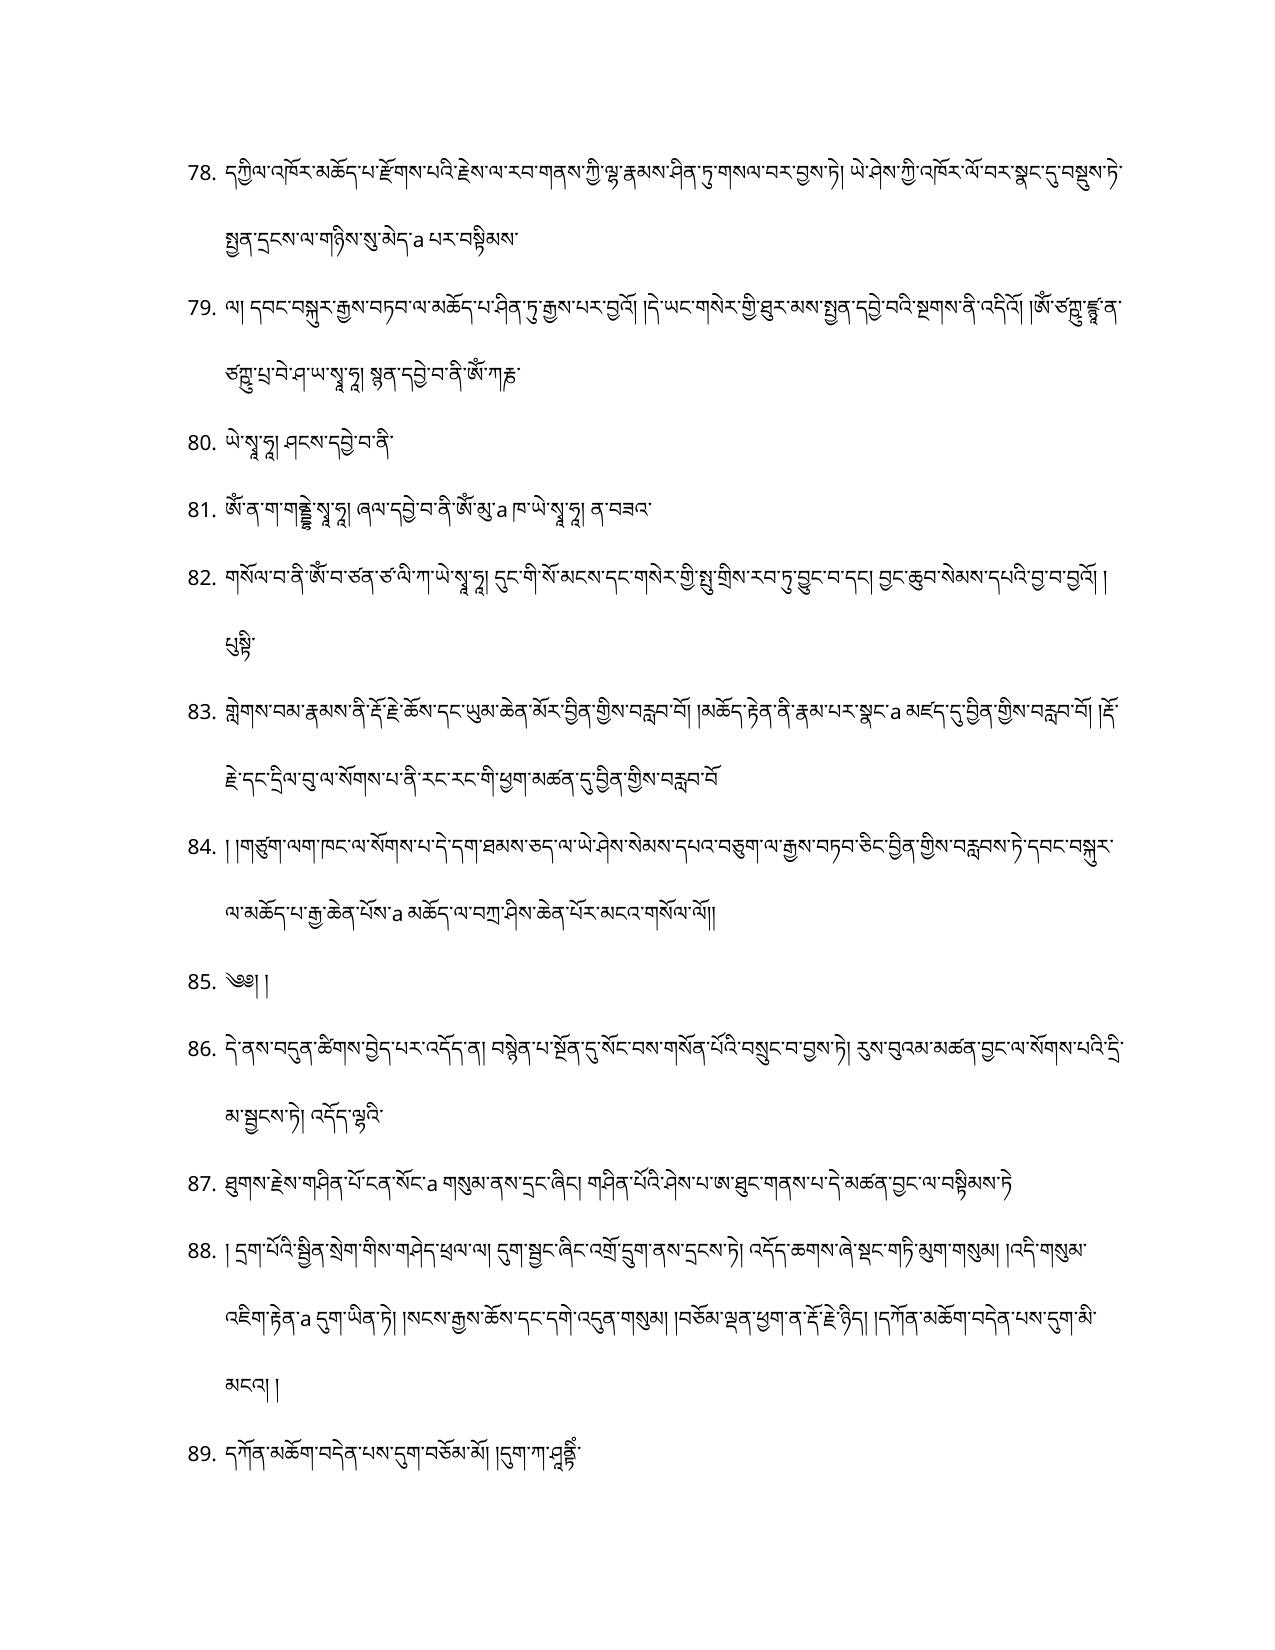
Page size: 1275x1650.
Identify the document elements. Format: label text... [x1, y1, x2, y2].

list ། །གཙུག་ལག་ཁང་ལ་སོགས་པ་དེ་དག་ཐམས་ཅད་ལ་ཡེ་ཤེས་སེམས་དཔའ་བཅུག་ལ་རྒྱས་བཏབ་ཅིང་བྱིན་གྱིས་བརླབས་ཏེ་དབང་བསྐུར་ལ་མཆོད་པ་རྒྱ་ཆེན་པོས་aམཆོད་ལ་བཀྲ་ཤིས་ཆེན་པོར་མངའ་གསོལ་ལོ།། [187, 824, 1125, 950]
list དཀོན་མཆོག་བདེན་པས་དུག་བཅོམ་མོ། །དུག་ཀ་ཤཱནྟིཾ་ [187, 1431, 1125, 1489]
list ཡེ་སྭཱ་ཧཱ། ཤངས་དབྱེ་བ་ནི་ [187, 419, 1125, 478]
list དཀྱིལ་འཁོར་མཆོད་པ་རྫོགས་པའི་རྗེས་ལ་རབ་གནས་ཀྱི་ལྷ་རྣམས་ཤིན་ཏུ་གསལ་བར་བྱས་ཏེ། ཡེ་ཤེས་ཀྱི་འཁོར་ལོ་བར་སྣང་དུ་བསྡུས་ཏེ་སྤྱན་དྲངས་ལ་གཉིས་སུ་མེད་aཔར་བསྟིམས་ [187, 150, 1125, 276]
list ཨོཾ་ན་ག་གནྡྷེ་སྭཱ་ཧཱ། ཞལ་དབྱེ་བ་ནི་ཨོཾ་མུ་aཁ་ཡེ་སྭཱ་ཧཱ། ན་བཟའ་ [187, 487, 1125, 546]
list གསོལ་བ་ནི་ཨོཾ་བ་ཙན་ཙ་ལི་ཀ་ཡེ་སྭཱ་ཧཱ། དུང་གི་སོ་མངས་དང་གསེར་གྱི་སྤུ་གྲིས་རབ་ཏུ་བྱུང་བ་དང། བྱང་ཆུབ་སེམས་དཔའི་བྱ་བ་བྱའོ། །པུསྟི་ [187, 554, 1125, 680]
list དེ་ནས་བདུན་ཚིགས་བྱེད་པར་འདོད་ན། བསྙེན་པ་སྔོན་དུ་སོང་བས་གསོན་པོའི་བསྲུང་བ་བྱས་ཏེ། རུས་བུའམ་མཚན་བྱང་ལ་སོགས་པའི་དྲི་མ་སྦྱངས་ཏེ། འདོད་ལྷའི་ [187, 1026, 1125, 1152]
list ལ། དབང་བསྐུར་རྒྱས་བཏབ་ལ་མཆོད་པ་ཤིན་ཏུ་རྒྱས་པར་བྱའོ། །དེ་ཡང་གསེར་གྱི་ཐུར་མས་སྤྱན་དབྱེ་བའི་སྔགས་ནི་འདིའོ། །ཨོཾ་ཙཀྵུ་ཛྙཱ་ན་ཙཀྵུ་པྲ་བེ་ཤ་ཡ་སྭཱ་ཧཱ། སྙན་དབྱེ་བ་ནི་ཨོཾ་ཀརྞ་ [187, 285, 1125, 411]
list ༄༅། ། [187, 959, 1125, 1017]
list ། དྲག་པོའི་སྦྱིན་སྲེག་གིས་གཤེད་ཕྲལ་ལ། དུག་སྦྱང་ཞིང་འགྲོ་དྲུག་ནས་དྲངས་ཏེ། འདོད་ཆགས་ཞེ་སྡང་གཏི་མུག་གསུམ། །འདི་གསུམ་འཇིག་རྟེན་aདུག་ཡིན་ཏེ། །སངས་རྒྱས་ཆོས་དང་དགེ་འདུན་གསུམ། །བཅོམ་ལྡན་ཕྱག་ན་རྡོ་རྗེ་ཉིད། །དཀོན་མཆོག་བདེན་པས་དུག་མི་མངའ། ། [187, 1228, 1125, 1422]
list ཐུགས་རྗེས་གཤིན་པོ་ངན་སོང་aགསུམ་ནས་དྲང་ཞིང། གཤིན་པོའི་ཤེས་པ་ཨ་ཐུང་གནས་པ་དེ་མཚན་བྱང་ལ་བསྟིམས་ཏེ [187, 1161, 1125, 1219]
list གླེགས་བམ་རྣམས་ནི་རྡོ་རྗེ་ཆོས་དང་ཡུམ་ཆེན་མོར་བྱིན་གྱིས་བརླབ་བོ། །མཆོད་རྟེན་ནི་རྣམ་པར་སྣང་aམཛད་དུ་བྱིན་གྱིས་བརླབ་བོ། །རྡོ་རྗེ་དང་དྲིལ་བུ་ལ་སོགས་པ་ནི་རང་རང་གི་ཕྱག་མཚན་དུ་བྱིན་གྱིས་བརླབ་བོ [187, 689, 1125, 815]
